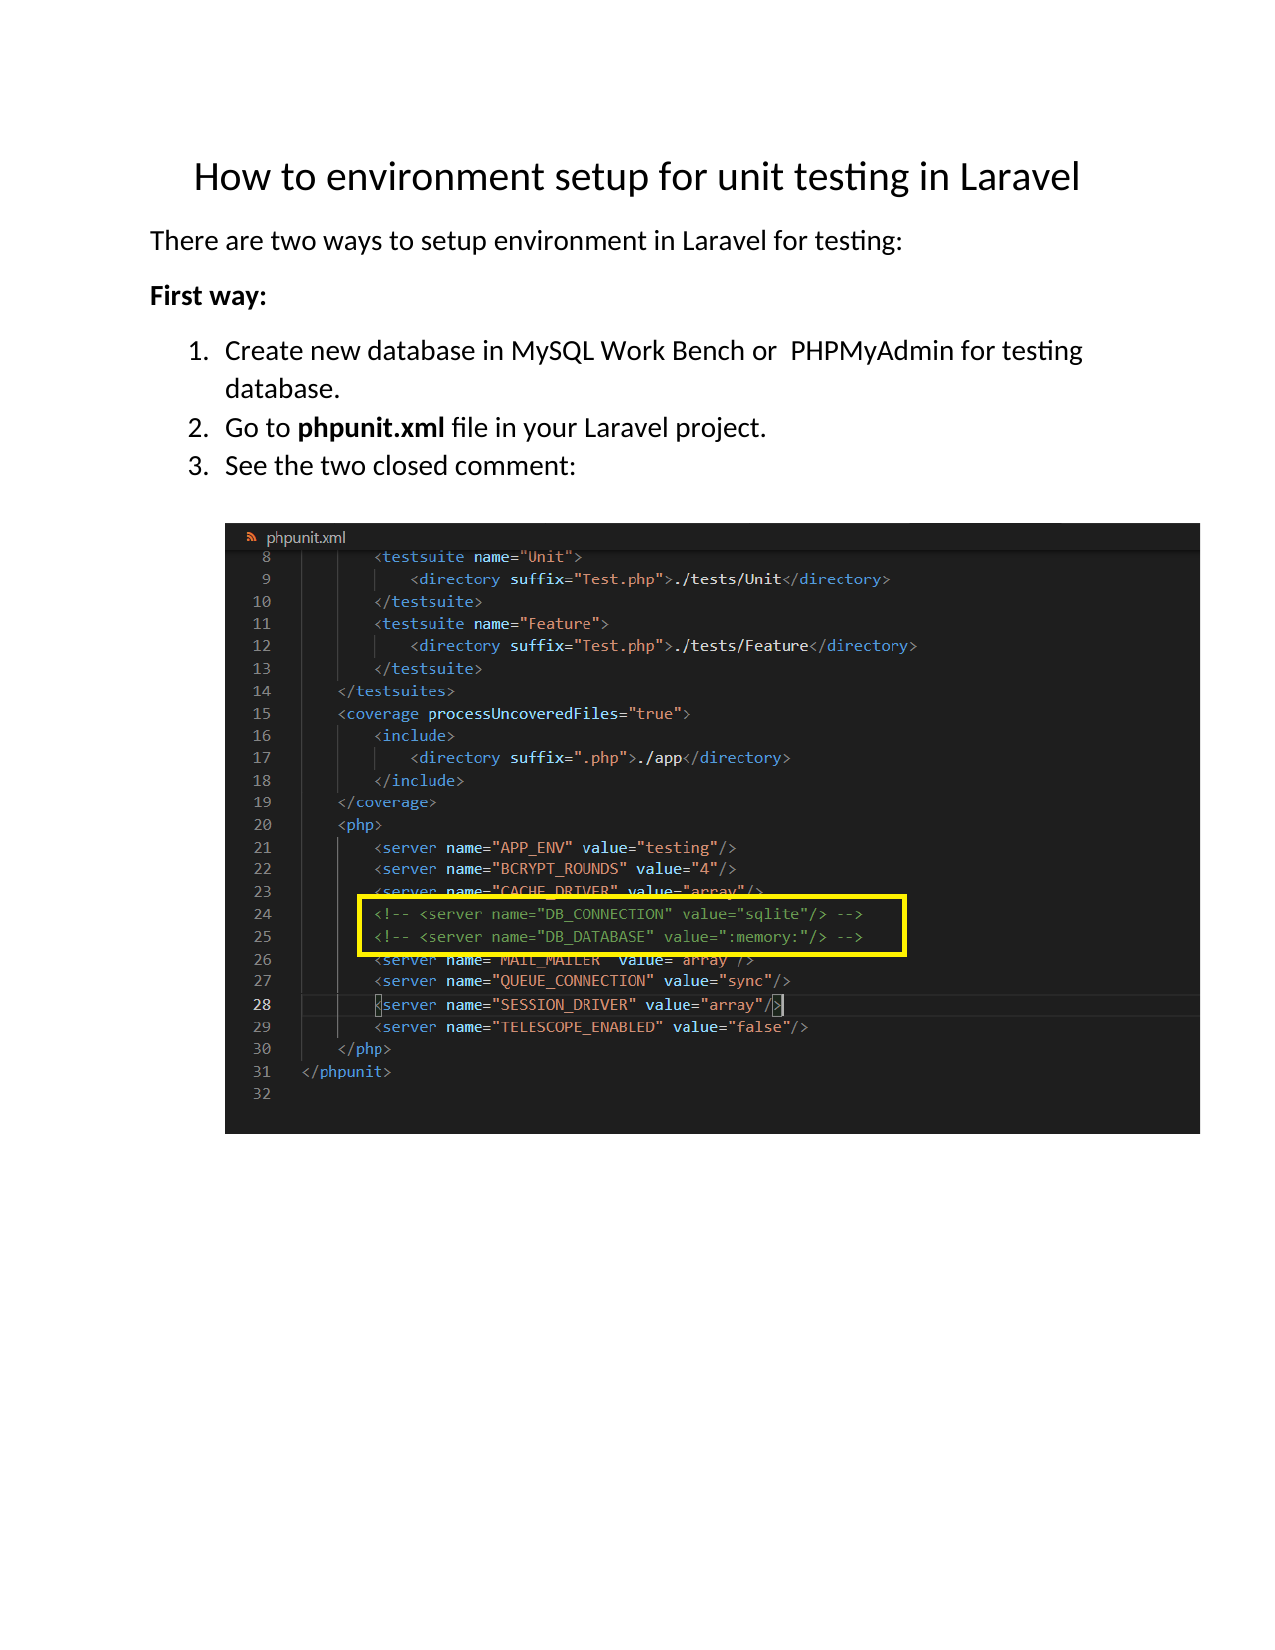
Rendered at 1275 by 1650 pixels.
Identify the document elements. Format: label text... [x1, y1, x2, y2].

list See the two closed comment: [187, 447, 1125, 483]
text There are two ways to setup environment in Laravel for testing: [150, 222, 1125, 257]
picture [225, 523, 1200, 1134]
text How to environment setup for unit testing in Laravel [150, 150, 1125, 201]
list Go to phpunit.xml file in your Laravel project. [187, 409, 1125, 444]
text First way: [150, 277, 1125, 312]
list Create new database in MySQL Work Bench or PHPMyAdmin for testing database. [187, 332, 1125, 406]
